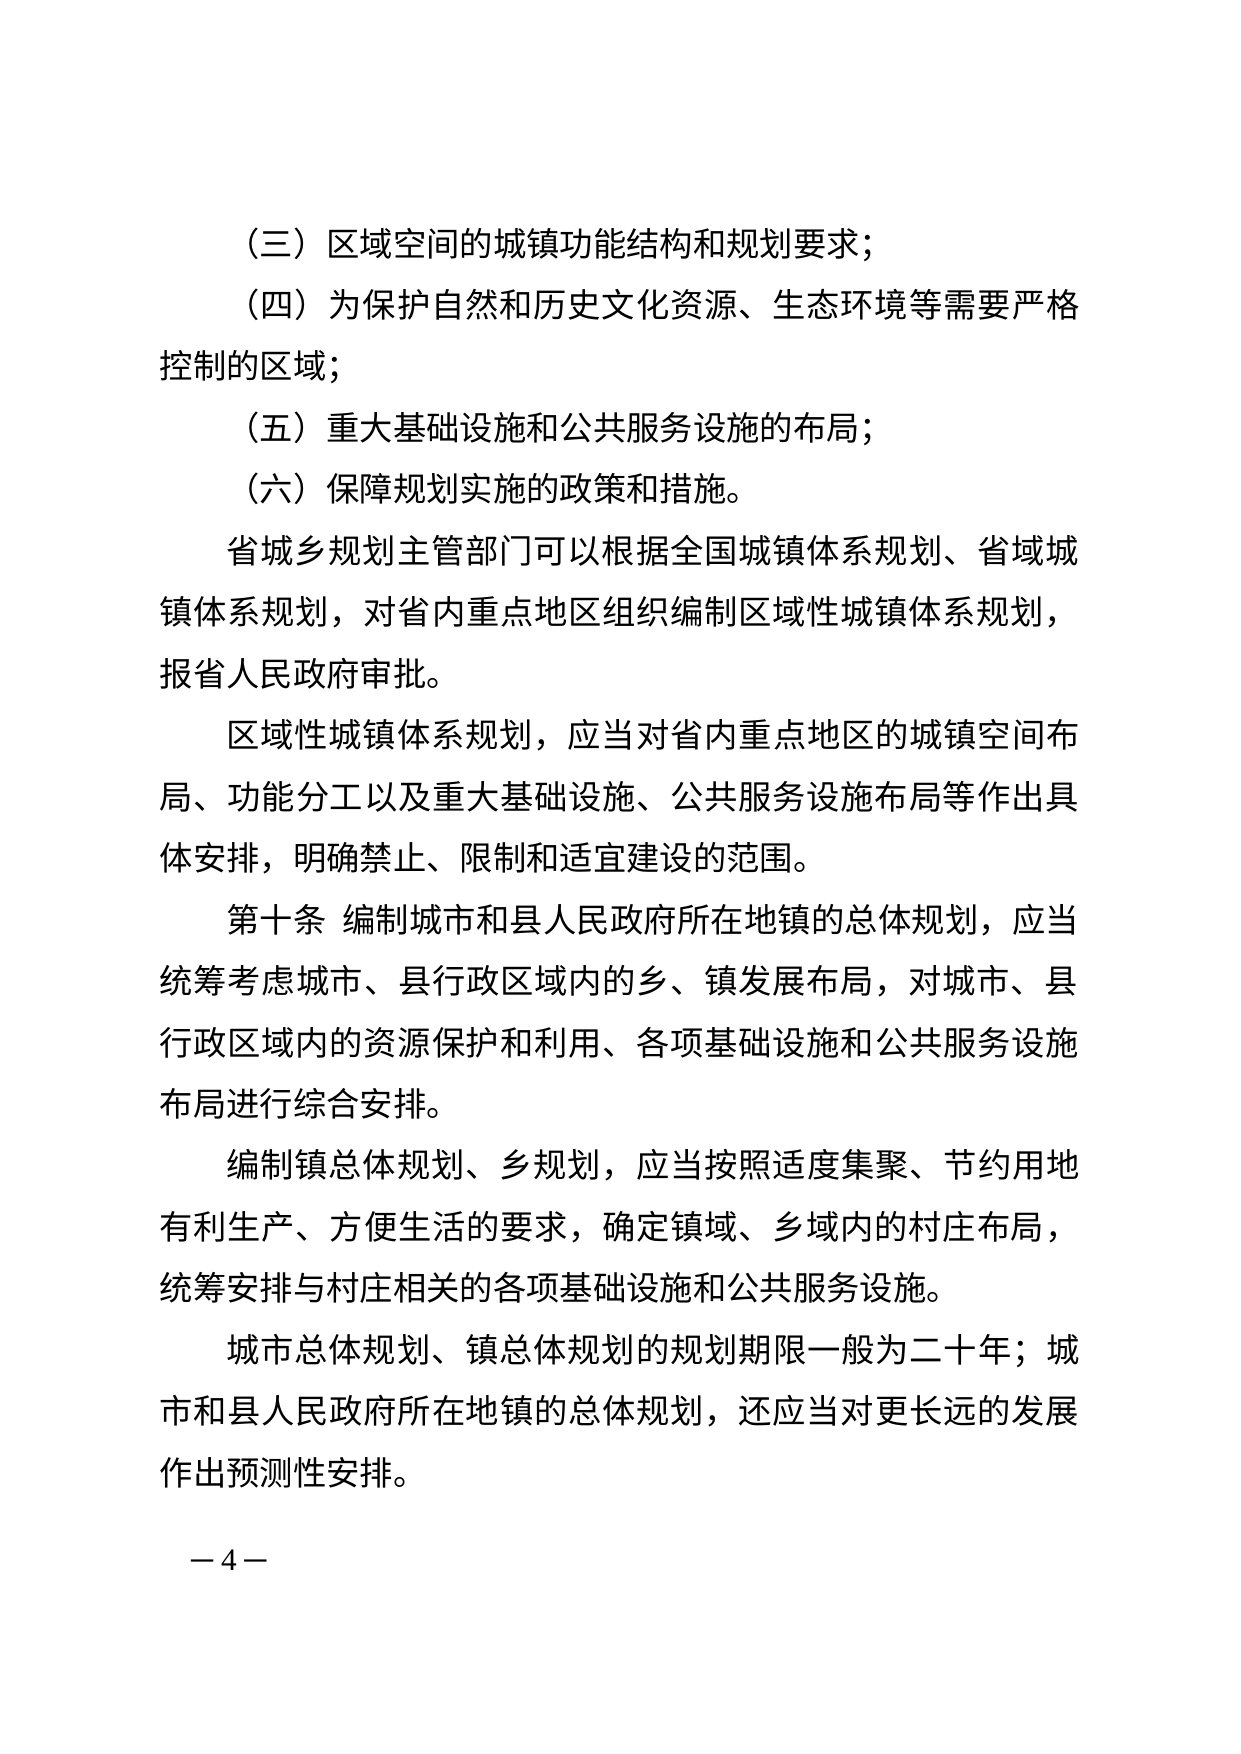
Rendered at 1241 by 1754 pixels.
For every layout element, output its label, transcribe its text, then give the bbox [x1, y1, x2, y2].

text （五）重大基础设施和公共服务设施的布局； [159, 391, 1081, 453]
text 城市总体规划、镇总体规划的规划期限一般为二十年；城市和县人民政府所在地镇的总体规划，还应当对更长远的发展作出预测性安排。 [159, 1313, 1081, 1497]
text （四）为保护自然和历史文化资源、生态环境等需要严格控制的区域； [159, 268, 1081, 391]
text 第十条 编制城市和县人民政府所在地镇的总体规划，应当统筹考虑城市、县行政区域内的乡、镇发展布局，对城市、县行政区域内的资源保护和利用、各项基础设施和公共服务设施布局进行综合安排。 [159, 883, 1081, 1129]
text 省城乡规划主管部门可以根据全国城镇体系规划、省域城镇体系规划，对省内重点地区组织编制区域性城镇体系规划，报省人民政府审批。 [159, 514, 1081, 698]
text （六）保障规划实施的政策和措施。 [159, 453, 1081, 514]
text 编制镇总体规划、乡规划，应当按照适度集聚、节约用地、有利生产、方便生活的要求，确定镇域、乡域内的村庄布局，统筹安排与村庄相关的各项基础设施和公共服务设施。 [159, 1129, 1081, 1313]
text （三）区域空间的城镇功能结构和规划要求； [159, 207, 1081, 268]
text 区域性城镇体系规划，应当对省内重点地区的城镇空间布局、功能分工以及重大基础设施、公共服务设施布局等作出具体安排，明确禁止、限制和适宜建设的范围。 [159, 698, 1081, 883]
